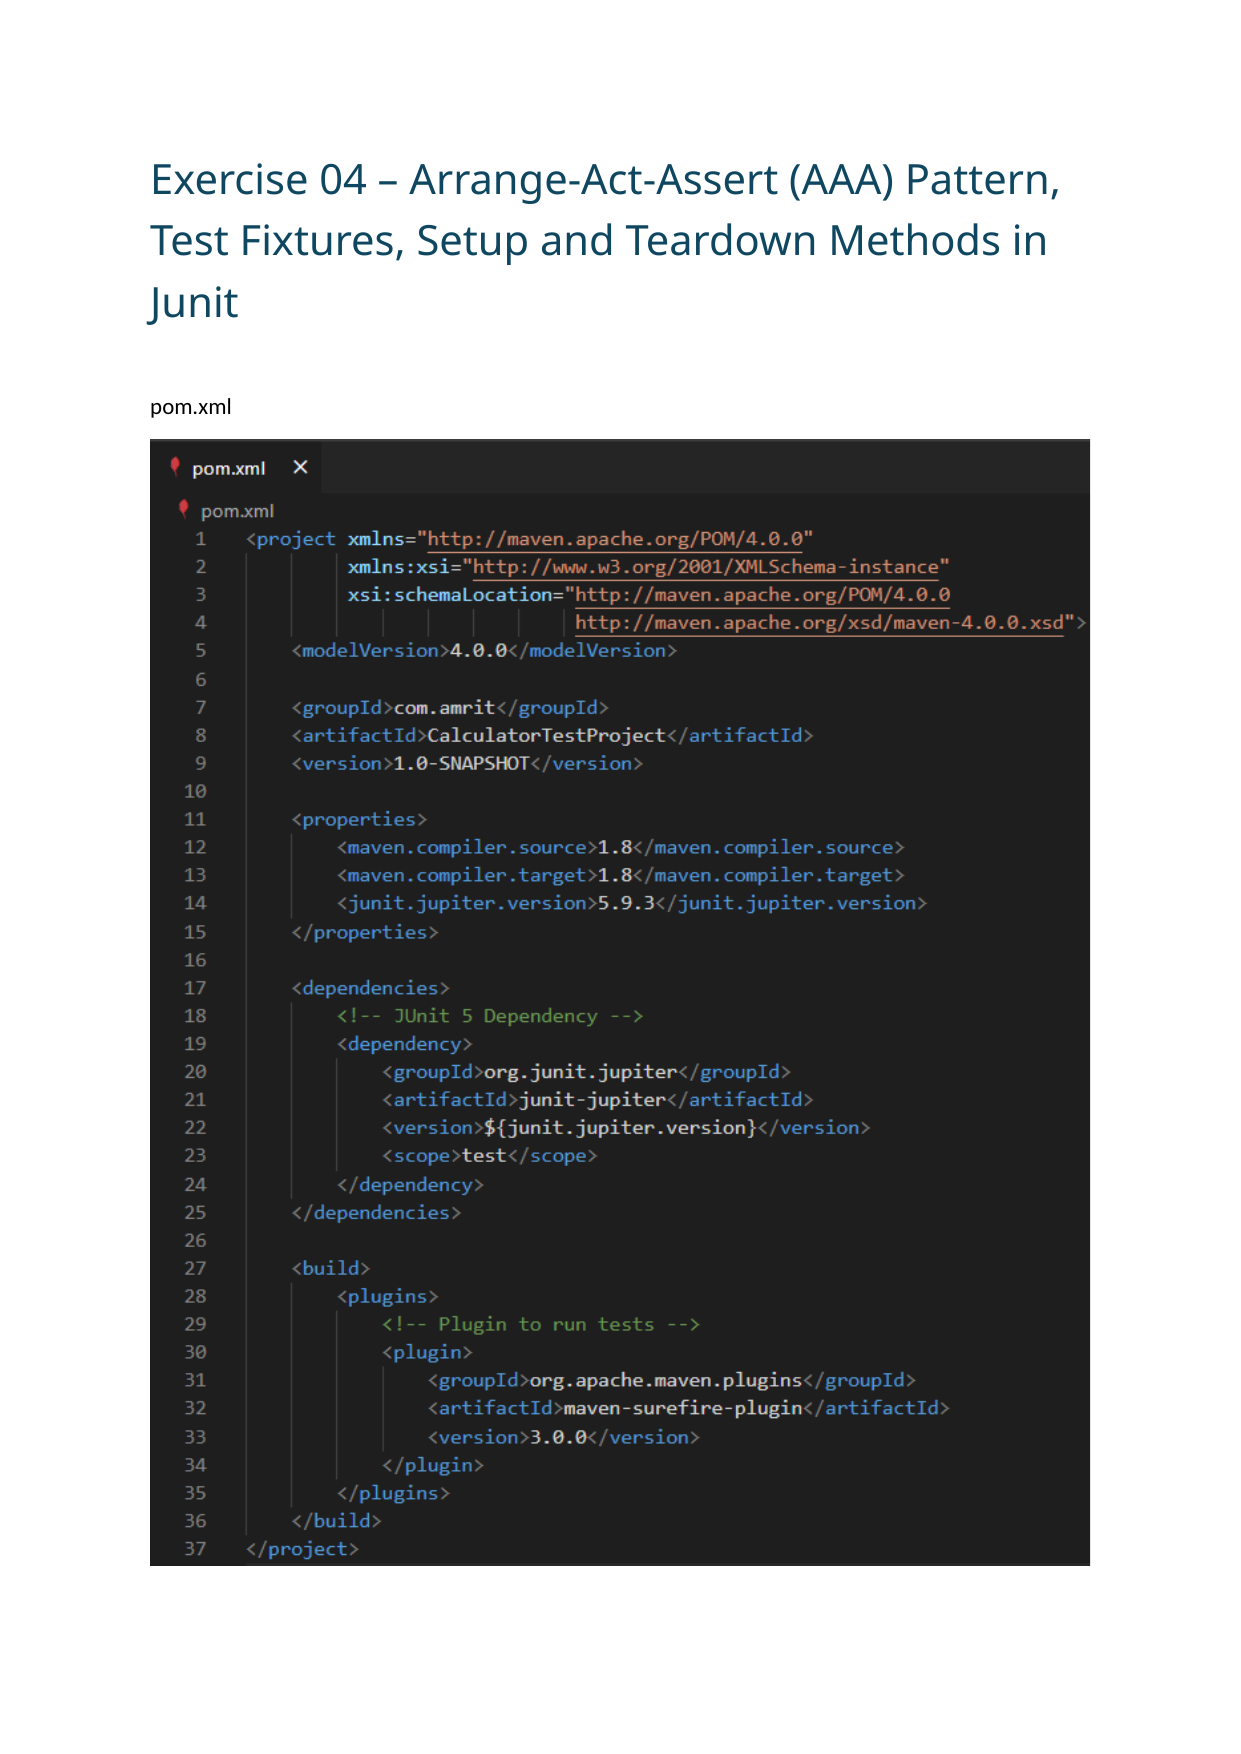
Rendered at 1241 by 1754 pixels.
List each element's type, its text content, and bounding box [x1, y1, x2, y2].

text pom.xml [150, 392, 1090, 421]
subtitle Exercise 04 – Arrange-Act-Assert (AAA) Pattern, Test Fixtures, Setup and Teardown Methods in Junit [150, 150, 1090, 329]
picture [150, 439, 1091, 1566]
